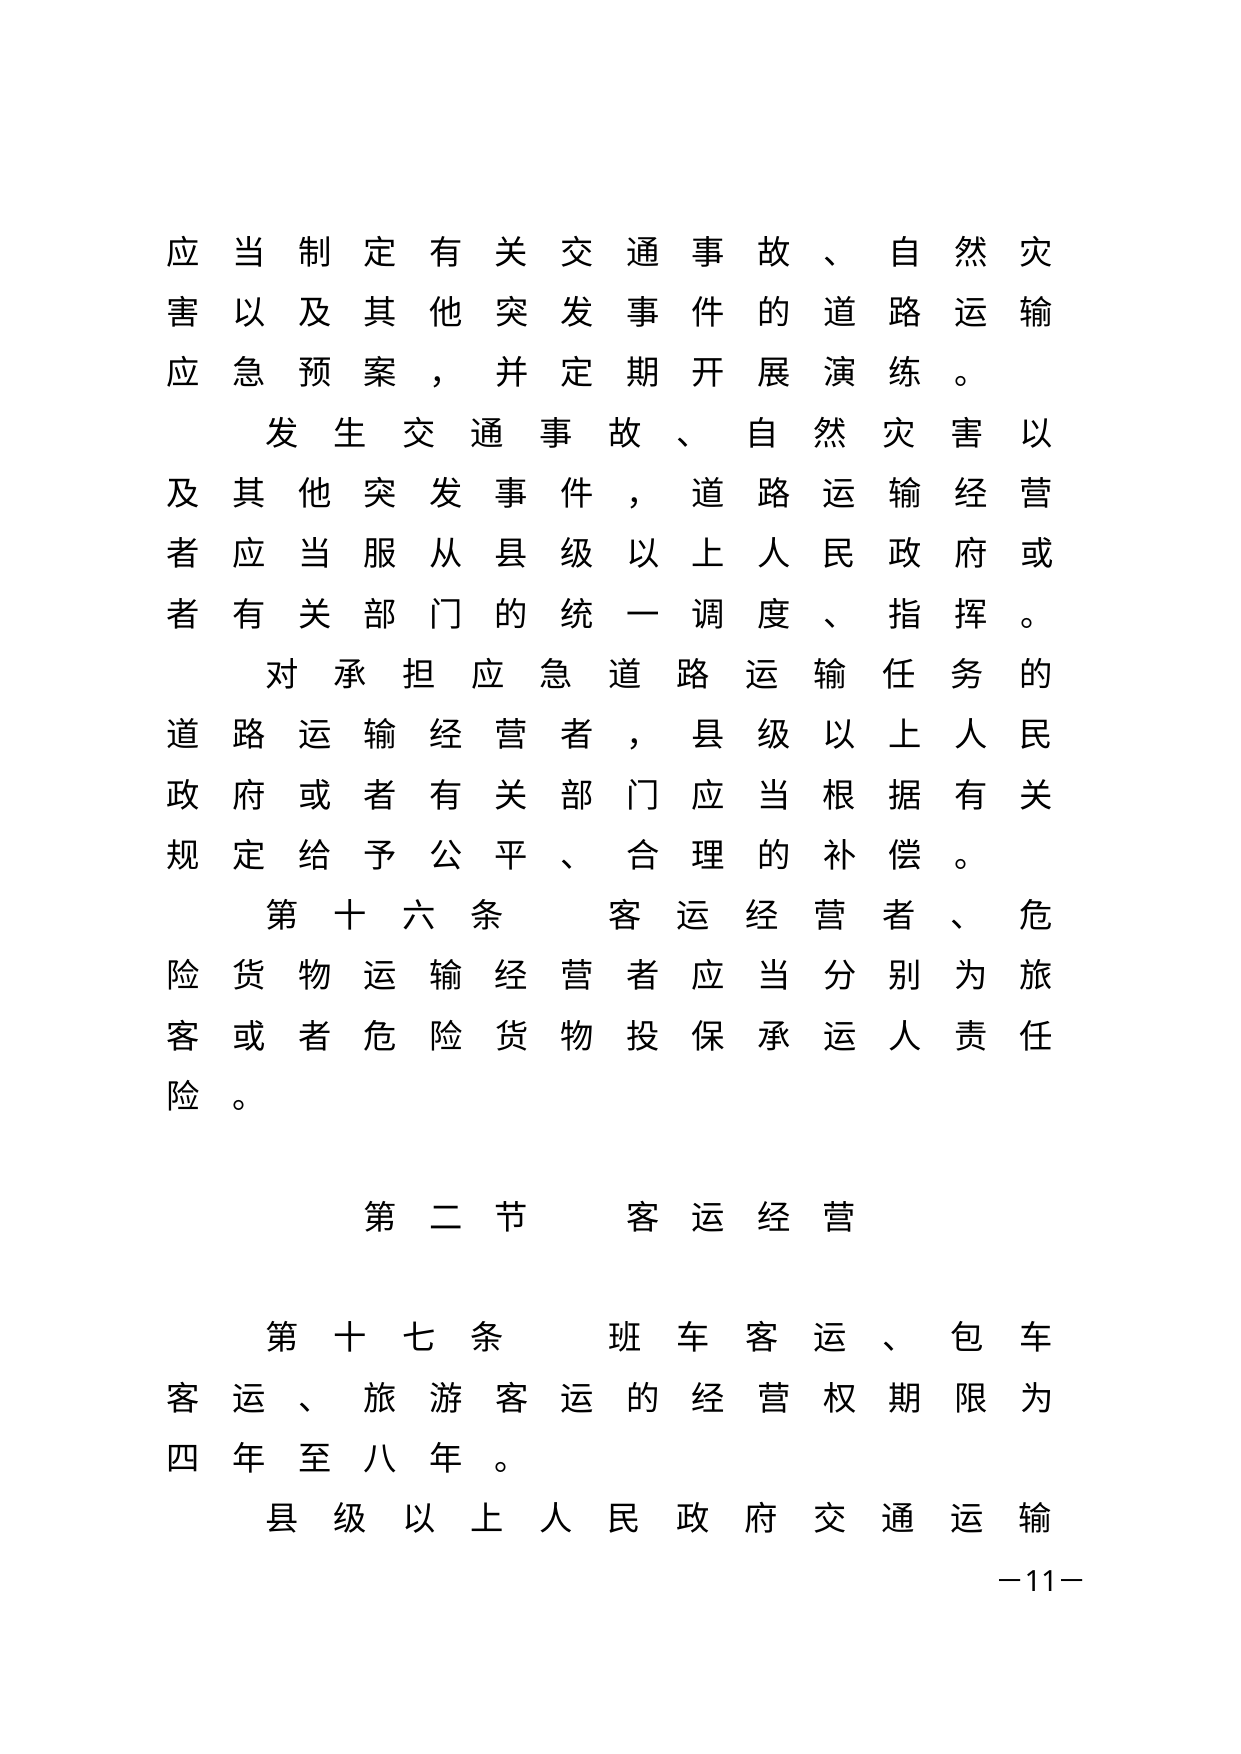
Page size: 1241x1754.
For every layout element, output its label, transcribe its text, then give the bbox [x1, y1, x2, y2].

text 对承担应急道路运输任务的道路运输经营者，县级以上人民政府或者有关部门应当根据有关规定给予公平、合理的补偿。 [167, 642, 1085, 883]
text 第二节 客运经营 [167, 1184, 1085, 1245]
text 县级以上人民政府交通运输主管部门应当根据客运经营者的经营类别、车辆类型等级、资质条件以及服务质量等确定相应的经营期限。经营期满需要延续经营的，应当在期限届满六十日前重新提出申请。 [167, 1486, 1085, 1546]
text 第十七条 班车客运、包车客运、旅游客运的经营权期限为四年至八年。 [167, 1305, 1085, 1486]
text 第十五条 道路运输经营者应当制定有关交通事故、自然灾害以及其他突发事件的道路运输应急预案，并定期开展演练。 [167, 219, 1085, 400]
text 发生交通事故、自然灾害以及其他突发事件，道路运输经营者应当服从县级以上人民政府或者有关部门的统一调度、指挥。 [167, 400, 1085, 642]
text 第十六条 客运经营者、危险货物运输经营者应当分别为旅客或者危险货物投保承运人责任险。 [167, 883, 1085, 1124]
